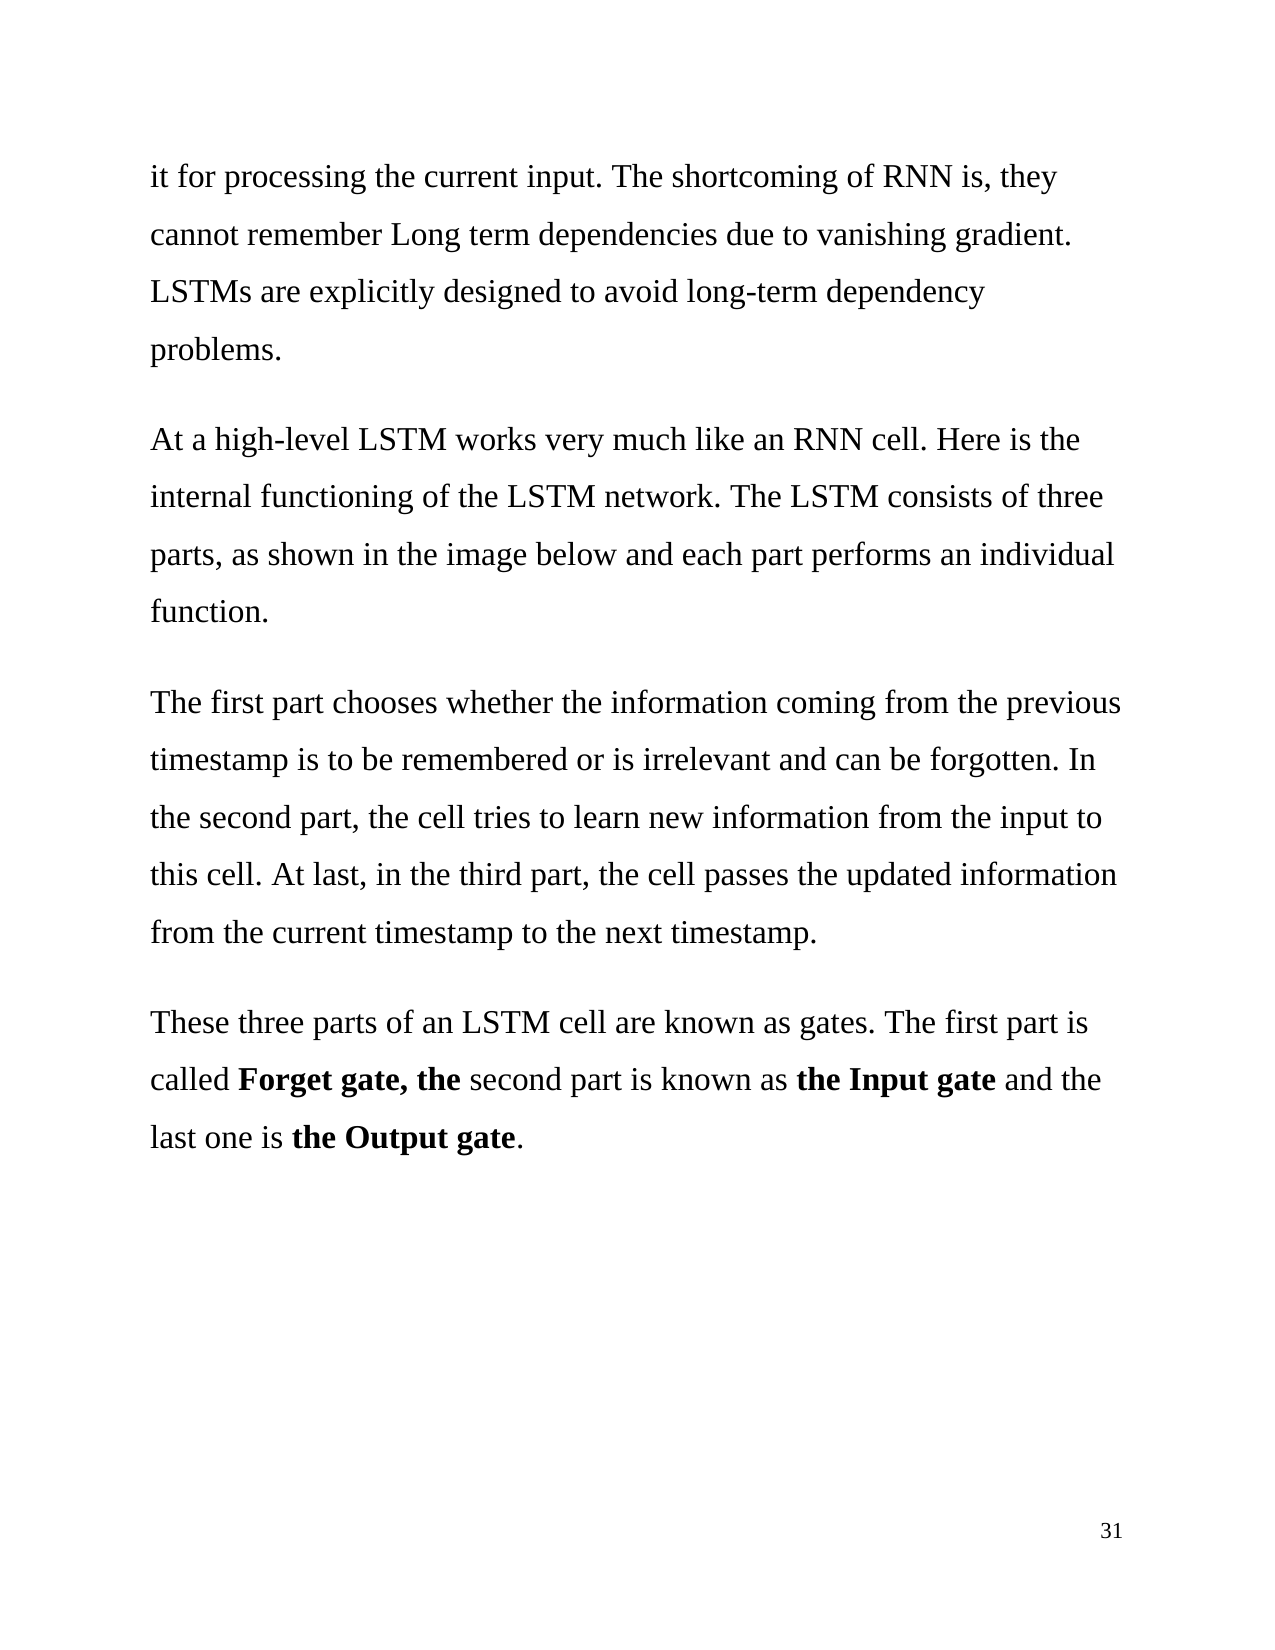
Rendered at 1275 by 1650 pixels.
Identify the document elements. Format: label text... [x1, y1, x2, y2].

text These three parts of an LSTM cell are known as gates. The first part is called Forget gate, the second part is known as the Input gate and the last one is the Output gate. [150, 1002, 1125, 1156]
text The first part chooses whether the information coming from the previous timestamp is to be remembered or is irrelevant and can be forgotten. In the second part, the cell tries to learn new information from the input to this cell. At last, in the third part, the cell passes the updated information from the current timestamp to the next timestamp. [150, 682, 1125, 950]
text At a high-level LSTM works very much like an RNN cell. Here is the internal functioning of the LSTM network. The LSTM consists of three parts, as shown in the image below and each part performs an individual function. [150, 419, 1125, 630]
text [150, 156, 1125, 367]
